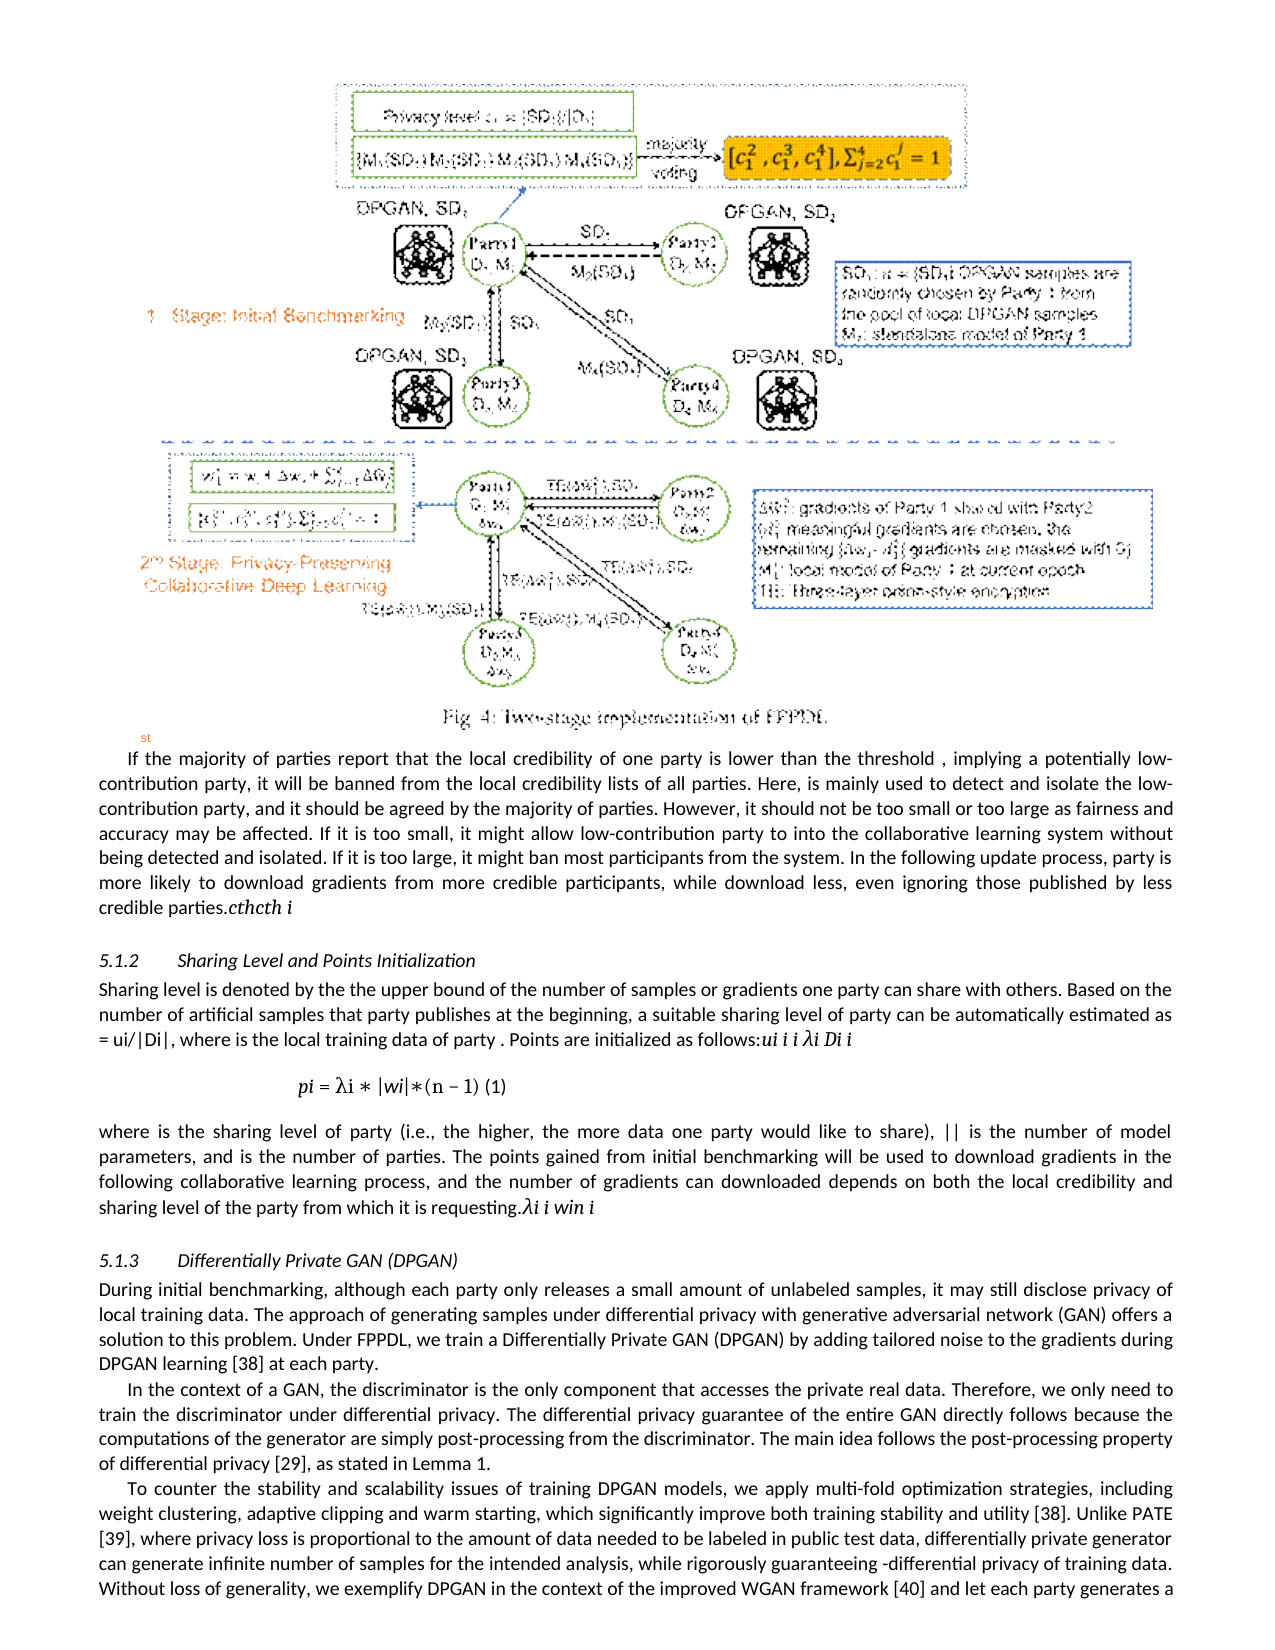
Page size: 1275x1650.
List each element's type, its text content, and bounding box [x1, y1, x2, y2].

text Sharing level is denoted by the the upper bound of the number of samples or gradients one party can share with others. Based on the number of artificial samples that party publishes at the beginning, a suitable sharing level of party can be automatically estimated as = ui/|Di|, where is the local training data of party . Points are initialized as follows:ui i i λi Di i [98, 977, 1175, 1051]
picture [140, 84, 1153, 730]
text In the context of a GAN, the discriminator is the only component that accesses the private real data. Therefore, we only need to train the discriminator under differential privacy. The differential privacy guarantee of the entire GAN directly follows because the computations of the generator are simply post-processing from the discriminator. The main idea follows the post-processing property of differential privacy [29], as stated in Lemma 1. [98, 1377, 1175, 1475]
table_header st [100, 85, 1175, 746]
text If the majority of parties report that the local credibility of one party is lower than the threshold , implying a potentially low-contribution party, it will be banned from the local credibility lists of all parties. Here, is mainly used to detect and isolate the low-contribution party, and it should be agreed by the majority of parties. However, it should not be too small or too large as fairness and accuracy may be affected. If it is too small, it might allow low-contribution party to into the collaborative learning system without being detected and isolated. If it is too large, it might ban most participants from the system. In the following update process, party is more likely to download gradients from more credible participants, while download less, even ignoring those published by less credible parties.cthcth i [98, 746, 1175, 919]
subtitle 5.1.3 Differentially Private GAN (DPGAN) [98, 1248, 1175, 1273]
subtitle 5.1.2 Sharing Level and Points Initialization [98, 948, 1175, 973]
text pi = λi ∗ |wi|∗(n − 1) (1) [100, 1071, 1175, 1099]
text where is the sharing level of party (i.e., the higher, the more data one party would like to share), || is the number of model parameters, and is the number of parties. The points gained from initial benchmarking will be used to download gradients in the following collaborative learning process, and the number of gradients can downloaded depends on both the local credibility and sharing level of the party from which it is requesting.λi i win i [98, 1119, 1175, 1219]
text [98, 1477, 1175, 1600]
text During initial benchmarking, although each party only releases a small amount of unlabeled samples, it may still disclose privacy of local training data. The approach of generating samples under differential privacy with generative adversarial network (GAN) offers a solution to this problem. Under FPPDL, we train a Differentially Private GAN (DPGAN) by adding tailored noise to the gradients during DPGAN learning [38] at each party. [98, 1277, 1175, 1376]
